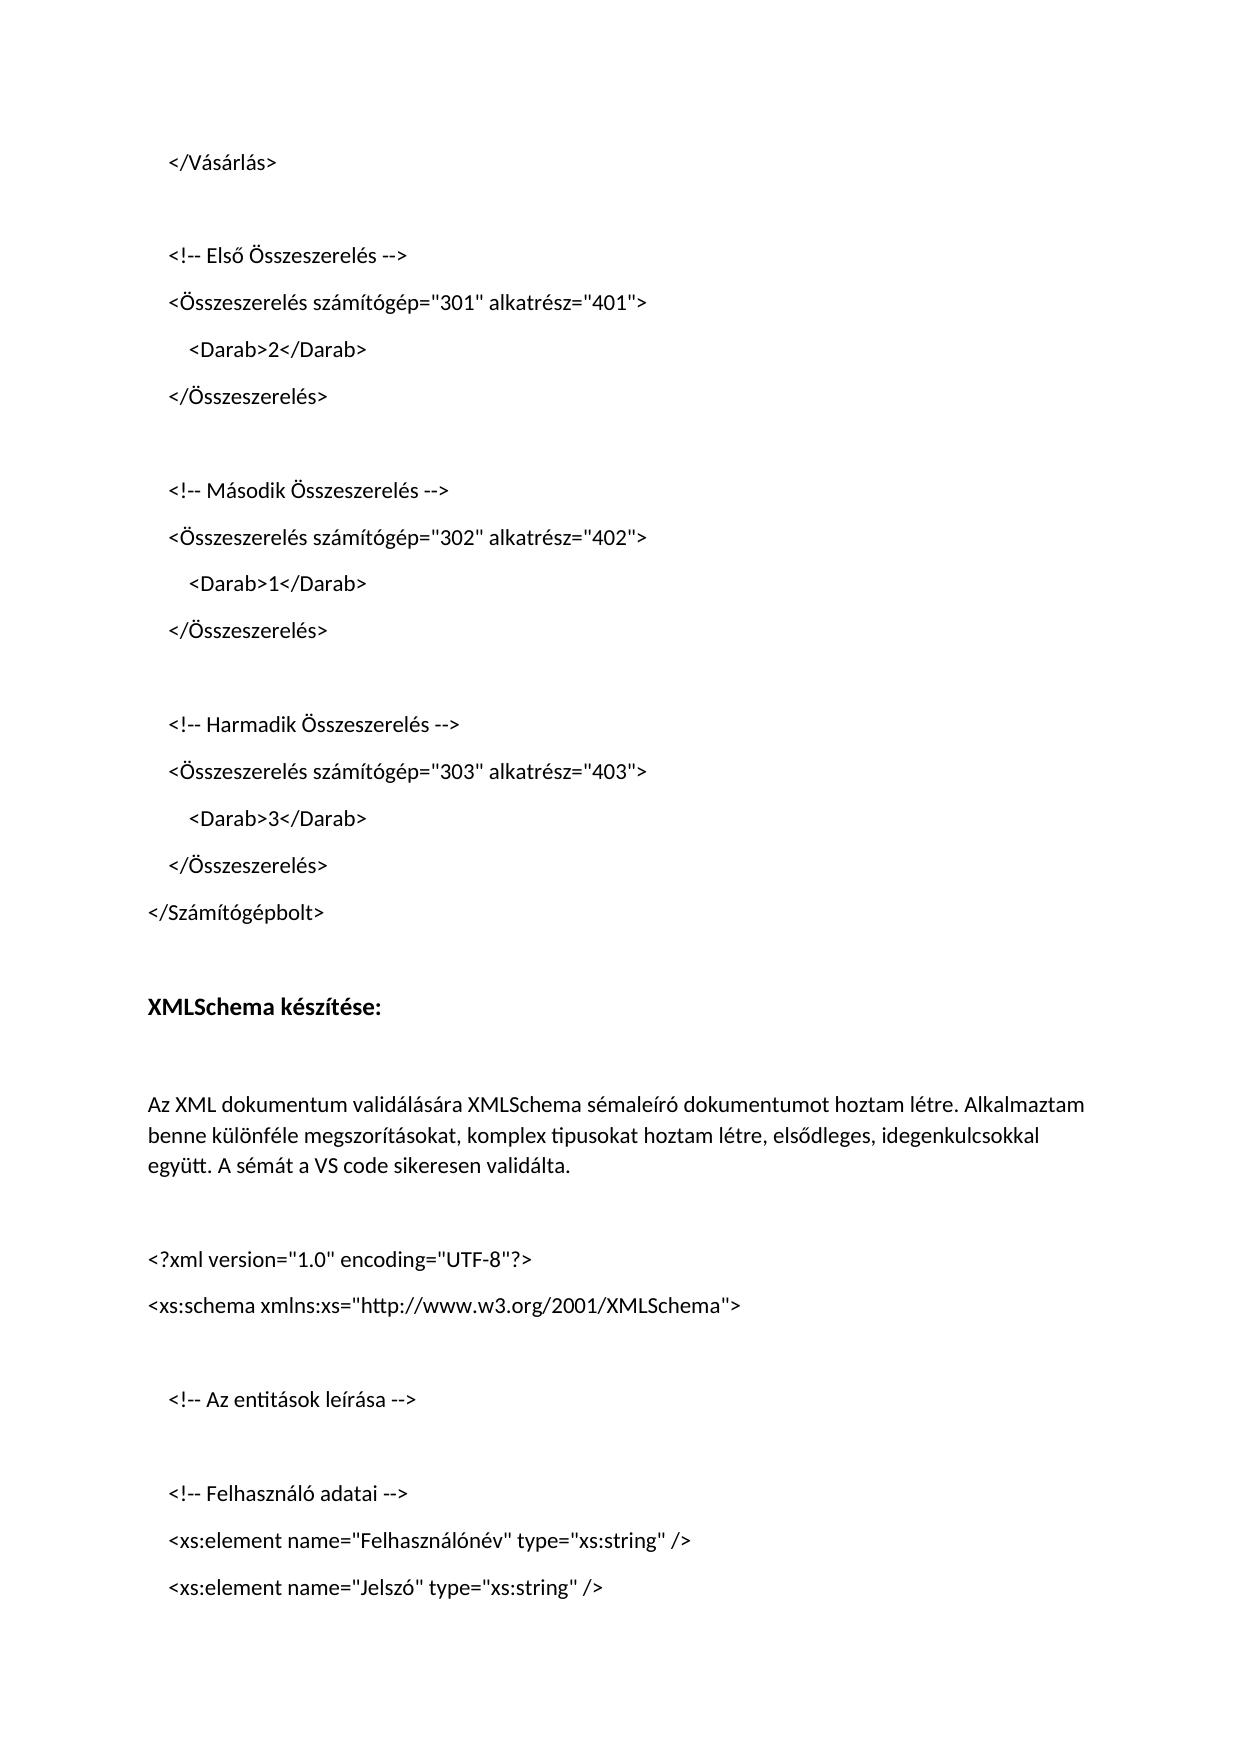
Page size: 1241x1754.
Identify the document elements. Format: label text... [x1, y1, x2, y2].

text </Vásárlás> [148, 148, 1093, 176]
text <!-- Harmadik Összeszerelés --> [148, 710, 1093, 738]
text <Darab>1</Darab> [148, 569, 1093, 597]
text <Összeszerelés számítógép="301" alkatrész="401"> [148, 288, 1093, 316]
text <xs:element name="Felhasználónév" type="xs:string" /> [148, 1526, 1093, 1554]
text </Számítógépbolt> [148, 898, 1093, 926]
text <!-- Az entitások leírása --> [148, 1385, 1093, 1413]
text </Összeszerelés> [148, 382, 1093, 410]
text <xs:schema xmlns:xs="http://www.w3.org/2001/XMLSchema"> [148, 1292, 1093, 1319]
text </Összeszerelés> [148, 616, 1093, 644]
text <Összeszerelés számítógép="302" alkatrész="402"> [148, 523, 1093, 551]
text <!-- Első Összeszerelés --> [148, 241, 1093, 269]
text <Darab>3</Darab> [148, 804, 1093, 832]
text </Összeszerelés> [148, 851, 1093, 879]
text <xs:element name="Jelszó" type="xs:string" /> [148, 1573, 1093, 1601]
text XMLSchema készítése: [148, 991, 1093, 1022]
text <!-- Felhasználó adatai --> [148, 1479, 1093, 1507]
text Az XML dokumentum validálására XMLSchema sémaleíró dokumentumot hoztam létre. Alkalmaztam benne különféle megszorításokat, komplex tipusokat hoztam létre, elsődleges, idegenkulcsokkal együtt. A sémát a VS code sikeresen validálta. [148, 1091, 1093, 1179]
text <Darab>2</Darab> [148, 335, 1093, 363]
text <!-- Második Összeszerelés --> [148, 476, 1093, 504]
text <?xml version="1.0" encoding="UTF-8"?> [148, 1245, 1093, 1273]
text <Összeszerelés számítógép="303" alkatrész="403"> [148, 757, 1093, 785]
